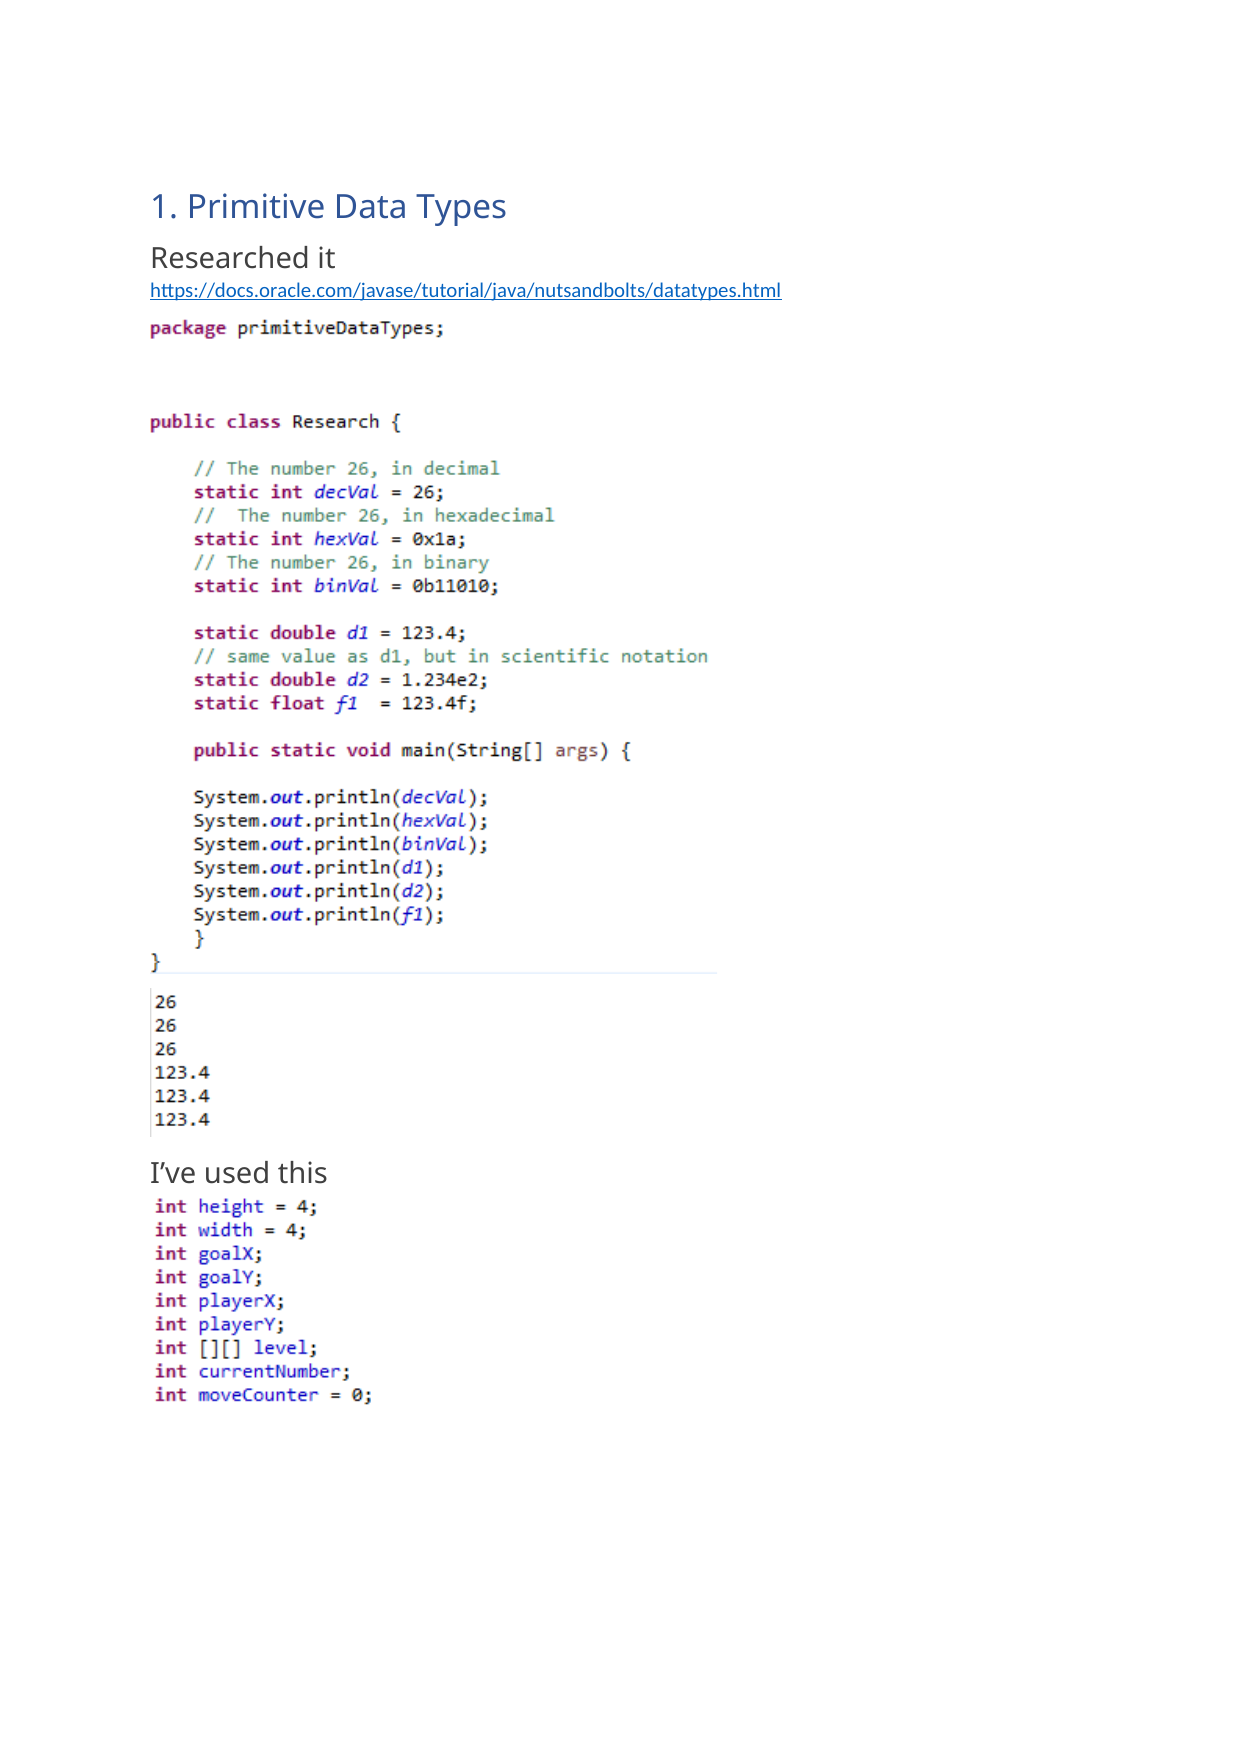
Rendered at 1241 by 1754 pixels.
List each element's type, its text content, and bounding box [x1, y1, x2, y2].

picture [150, 988, 232, 1137]
subtitle 1. Primitive Data Types [150, 183, 1090, 229]
picture [150, 1191, 407, 1406]
subtitle I’ve used this [150, 1152, 1090, 1192]
subtitle Researched it [150, 237, 1090, 277]
picture [150, 317, 718, 974]
text https://docs.oracle.com/javase/tutorial/java/nutsandbolts/datatypes.html [150, 277, 1090, 302]
